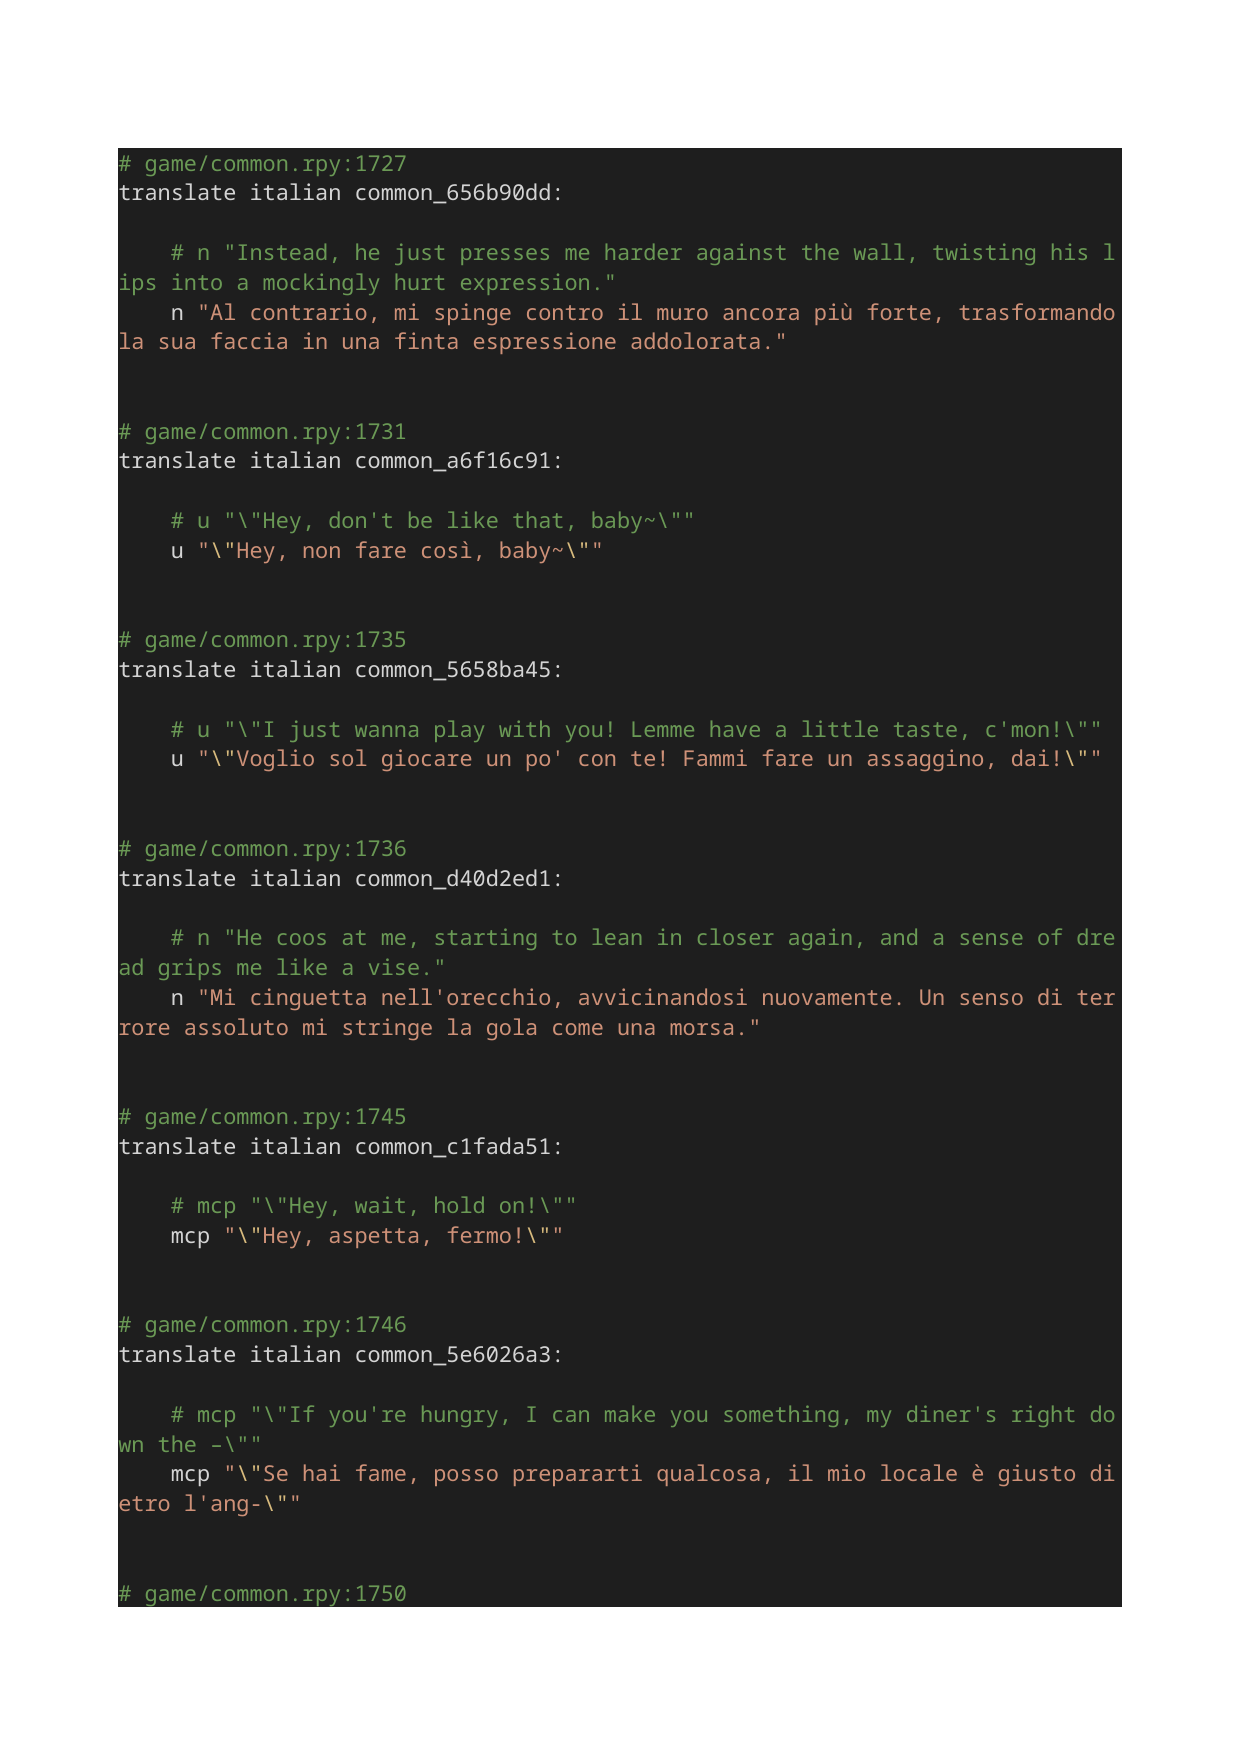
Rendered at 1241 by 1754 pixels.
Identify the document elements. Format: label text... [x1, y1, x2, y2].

text u "\"Voglio sol giocare un po' con te! Fammi fare un assaggino, dai!\"" [118, 743, 1122, 773]
text mcp "\"Hey, aspetta, fermo!\"" [118, 1220, 1122, 1250]
text # game/common.rpy:1746 [118, 1309, 1122, 1339]
text # mcp "\"If you're hungry, I can make you something, my diner's right down the –\"" [118, 1399, 1122, 1458]
text u "\"Hey, non fare così, baby~\"" [118, 535, 1122, 565]
text translate italian common_5658ba45: [118, 654, 1122, 684]
text # game/common.rpy:1736 [118, 833, 1122, 863]
text translate italian common_d40d2ed1: [118, 863, 1122, 892]
text # game/common.rpy:1750 [118, 1578, 1122, 1607]
text # game/common.rpy:1735 [118, 624, 1122, 654]
text # mcp "\"Hey, wait, hold on!\"" [118, 1190, 1122, 1220]
text translate italian common_656b90dd: [118, 177, 1122, 207]
text # n "He coos at me, starting to lean in closer again, and a sense of dread grips me like a vise." [118, 922, 1122, 982]
text # game/common.rpy:1727 [118, 148, 1122, 177]
text translate italian common_5e6026a3: [118, 1339, 1122, 1369]
text # u "\"Hey, don't be like that, baby~\"" [118, 505, 1122, 535]
text translate italian common_c1fada51: [118, 1131, 1122, 1161]
text n "Mi cinguetta nell'orecchio, avvicinandosi nuovamente. Un senso di terrore assoluto mi stringe la gola come una morsa." [118, 982, 1122, 1041]
text # game/common.rpy:1745 [118, 1101, 1122, 1131]
text mcp "\"Se hai fame, posso prepararti qualcosa, il mio locale è giusto dietro l'ang-\"" [118, 1458, 1122, 1518]
text n "Al contrario, mi spinge contro il muro ancora più forte, trasformando la sua faccia in una finta espressione addolorata." [118, 297, 1122, 356]
text translate italian common_a6f16c91: [118, 446, 1122, 475]
text # game/common.rpy:1731 [118, 416, 1122, 446]
text # n "Instead, he just presses me harder against the wall, twisting his lips into a mockingly hurt expression." [118, 237, 1122, 297]
text # u "\"I just wanna play with you! Lemme have a little taste, c'mon!\"" [118, 714, 1122, 743]
